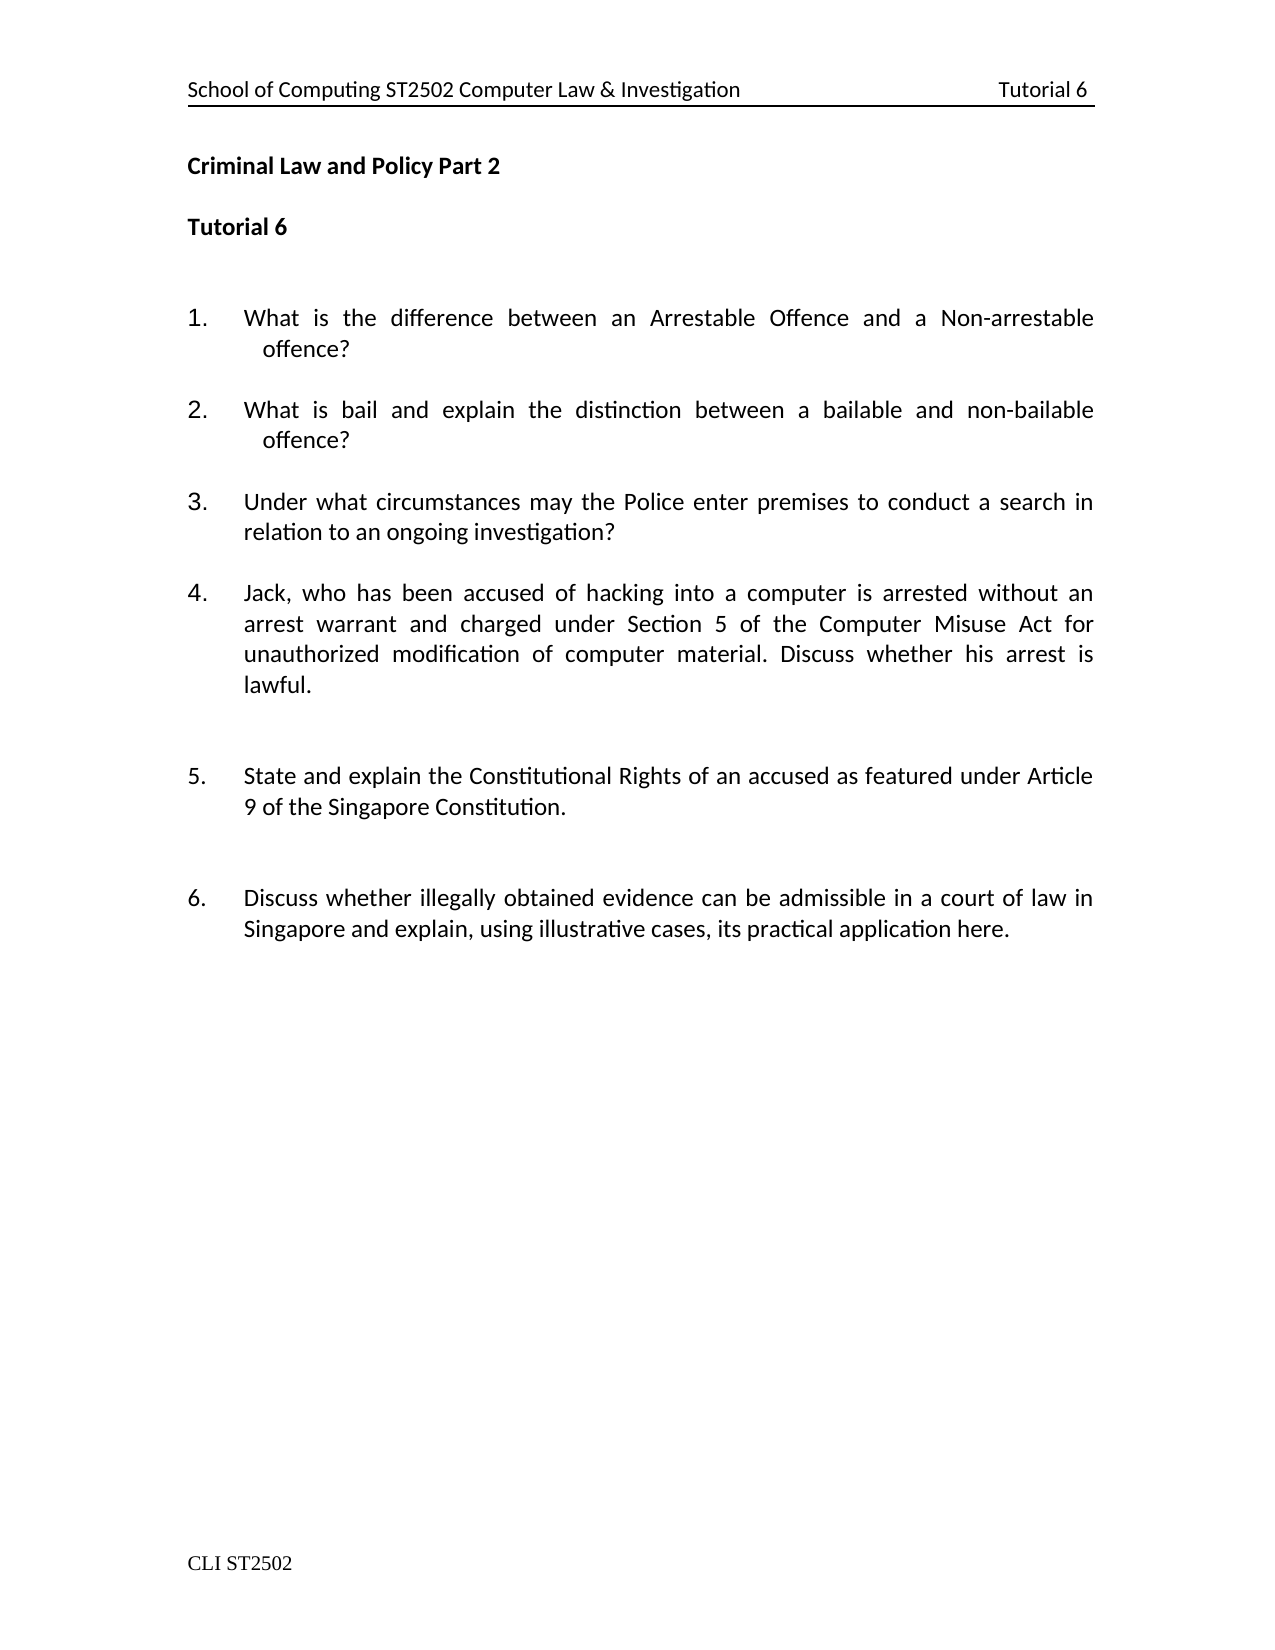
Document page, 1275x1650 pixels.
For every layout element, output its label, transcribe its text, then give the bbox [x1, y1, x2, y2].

list What is the difference between an Arrestable Offence and a Non-arrestable offence? [187, 303, 1095, 364]
list What is bail and explain the distinction between a bailable and non-bailable offence? [187, 394, 1095, 455]
text 6. Discuss whether illegally obtained evidence can be admissible in a court of law in Singapore and explain, using illustrative cases, its practical application here. [187, 882, 1095, 943]
text 5. State and explain the Constitutional Rights of an accused as featured under Article 9 of the Singapore Constitution. [187, 760, 1095, 821]
list Jack, who has been accused of hacking into a computer is arrested without an arrest warrant and charged under Section 5 of the Computer Misuse Act for unauthorized modification of computer material. Discuss whether his arrest is lawful. [187, 577, 1095, 699]
text Tutorial 6 [187, 211, 1095, 242]
list Under what circumstances may the Police enter premises to conduct a search in relation to an ongoing investigation? [187, 486, 1095, 547]
subtitle Criminal Law and Policy Part 2 [187, 150, 1095, 181]
